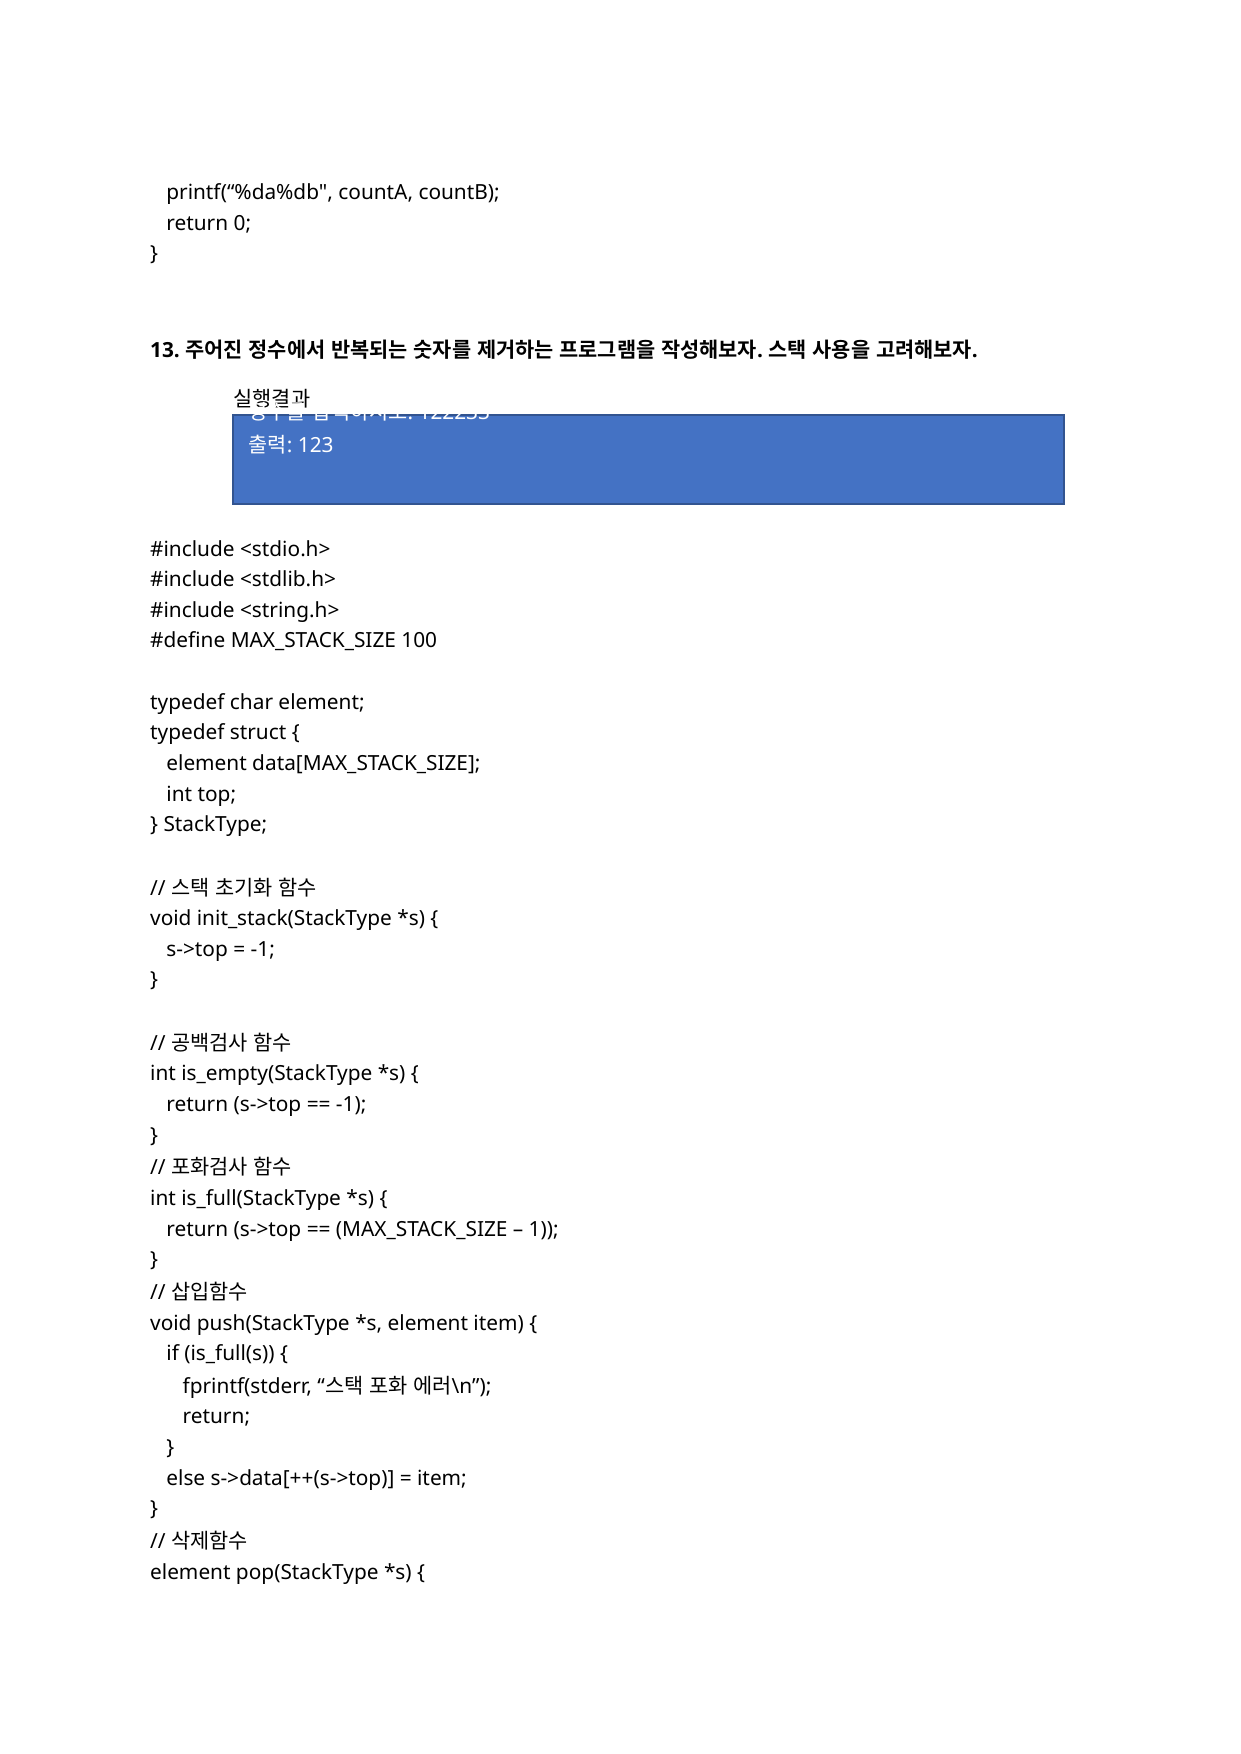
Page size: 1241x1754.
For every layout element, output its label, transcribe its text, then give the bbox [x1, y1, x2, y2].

subtitle 13. 주어진 정수에서 반복되는 숫자를 제거하는 프로그램을 작성해보자. 스택 사용을 고려해보자. [150, 333, 1090, 363]
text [150, 177, 1090, 267]
text 실행결과 [150, 382, 1090, 515]
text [150, 534, 1090, 1585]
